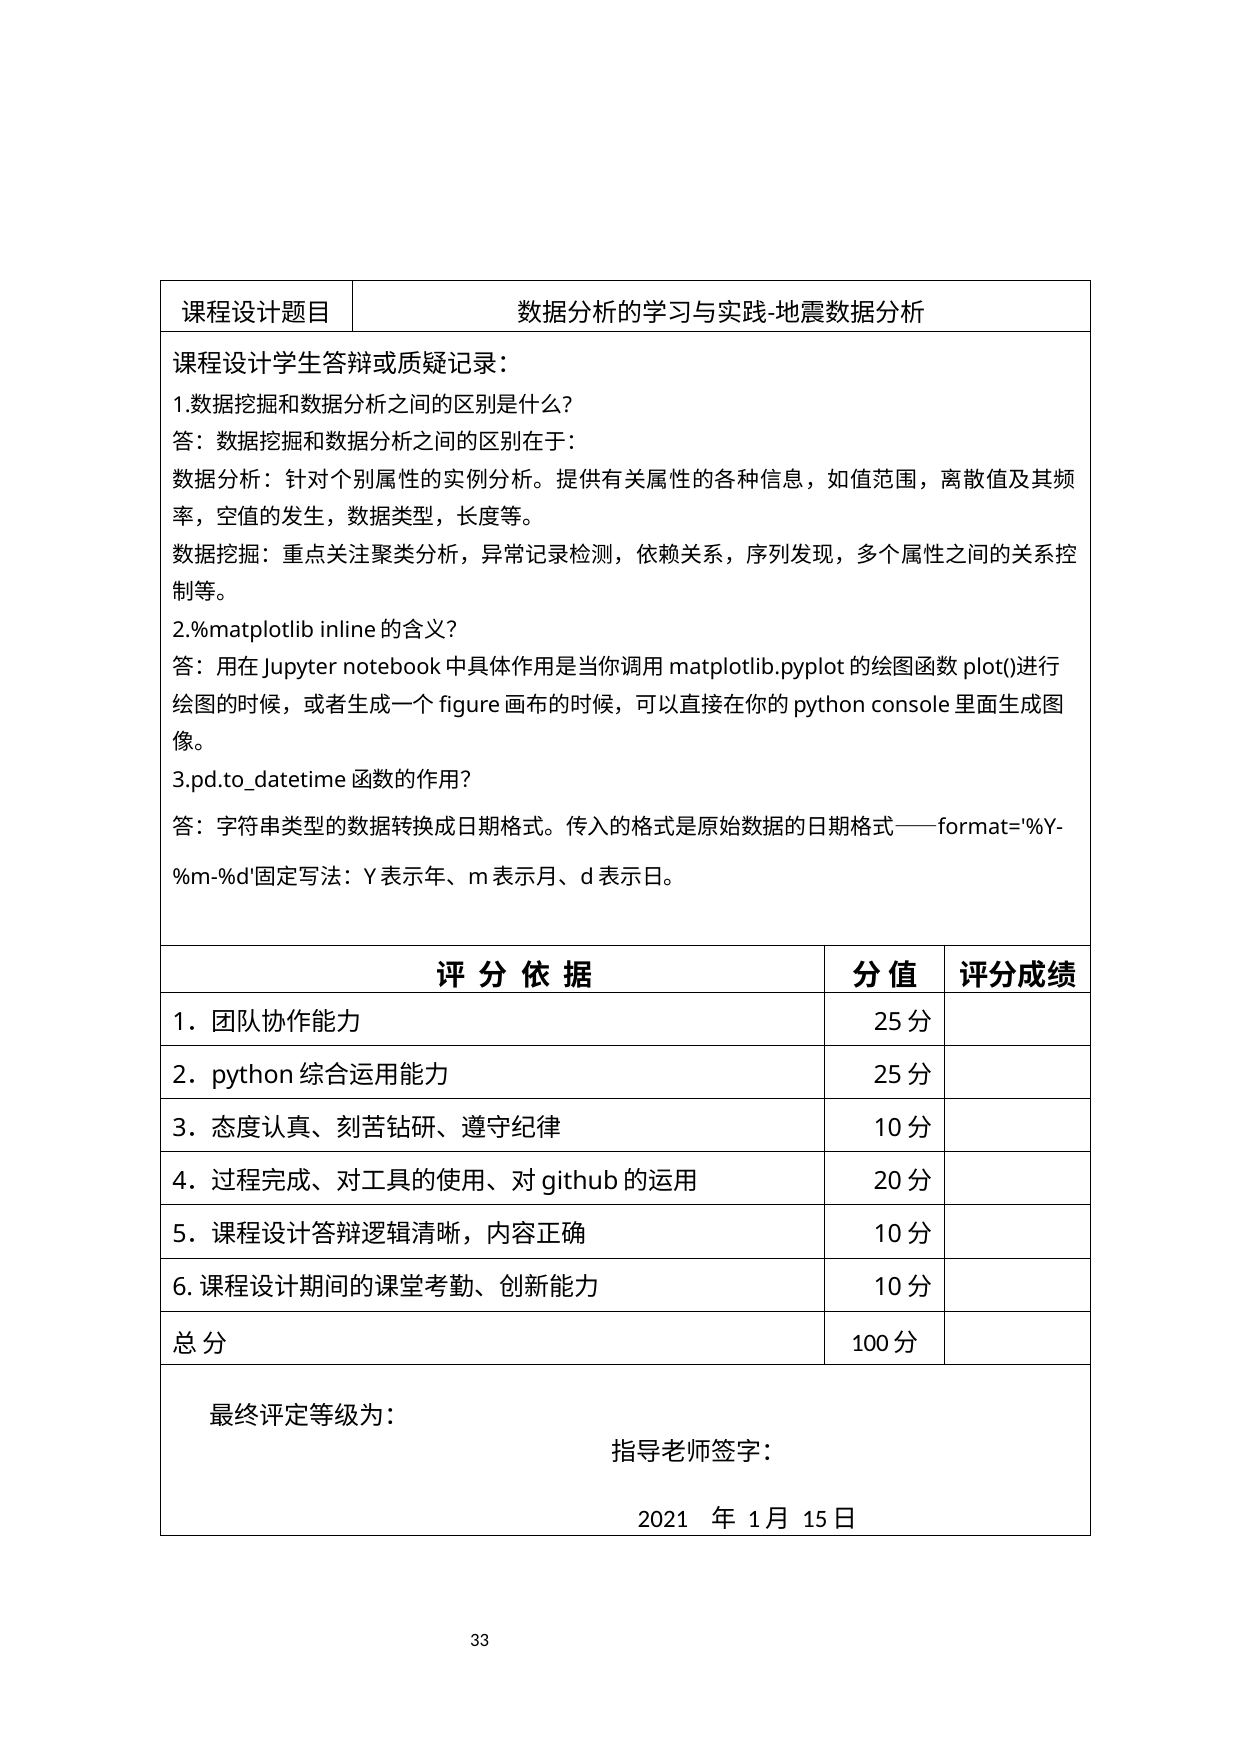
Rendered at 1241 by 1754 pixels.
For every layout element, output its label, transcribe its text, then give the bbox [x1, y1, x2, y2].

table_cell [945, 993, 1090, 1045]
table_cell 20分 [825, 1152, 944, 1204]
table_header 课程设计题目 [161, 281, 352, 331]
table_cell 25分 [825, 1046, 944, 1098]
table_cell 1．团队协作能力 [161, 993, 824, 1045]
table_cell 10分 [825, 1099, 944, 1151]
table_cell [945, 1046, 1090, 1098]
table_cell 最终评定等级为： 指导老师签字： 2021 年 1 月 15日 [161, 1365, 1090, 1534]
table_cell 10分 [825, 1259, 944, 1311]
table_cell 3．态度认真、刻苦钻研、遵守纪律 [161, 1099, 824, 1151]
table_cell 总 分 [161, 1312, 824, 1364]
table_cell [945, 1152, 1090, 1204]
table_cell [945, 1259, 1090, 1311]
table_cell 5．课程设计答辩逻辑清晰，内容正确 [161, 1205, 824, 1257]
table_cell 2．python综合运用能力 [161, 1046, 824, 1098]
table_cell 10分 [825, 1205, 944, 1257]
table_cell 课程设计学生答辩或质疑记录： 1.数据挖掘和数据分析之间的区别是什么? 答：数据挖掘和数据分析之间的区别在于： 数据分析：针对个别属性的实例分析。提供有关属性的各种信息，如值范围，离散值及其频率，空值的发生，数据类型，长度等。 数据挖掘：重点关注聚类分析，异常记录检测，依赖关系，序列发现，多个属性之间的关系控制等。 2.%matplotlib inline的含义？ 答：用在Jupyter notebook中具体作用是当你调用matplotlib.pyplot的绘图函数plot()进行绘图的时候，或者生成一个figure画布的时候，可以直接在你的python console里面生成图像。 3.pd.to_datetime函数的作用？ 答：字符串类型的数据转换成日期格式。传入的格式是原始数据的日期格式——format='%Y-%m-%d'固定写法：Y表示年、m表示月、d表示日。 [161, 332, 1090, 944]
table_cell [945, 1099, 1090, 1151]
table_cell 评分成绩 [945, 946, 1090, 992]
table_cell 6. 课程设计期间的课堂考勤、创新能力 [161, 1259, 824, 1311]
table_cell 分 值 [825, 946, 944, 992]
table_cell 4．过程完成、对工具的使用、对github的运用 [161, 1152, 824, 1204]
table_cell 评 分 依 据 [161, 946, 824, 992]
table_header 数据分析的学习与实践-地震数据分析 [353, 281, 1090, 331]
table_cell [945, 1205, 1090, 1257]
table_cell 25分 [825, 993, 944, 1045]
table_cell 100分 [825, 1312, 944, 1364]
table_cell [945, 1312, 1090, 1364]
